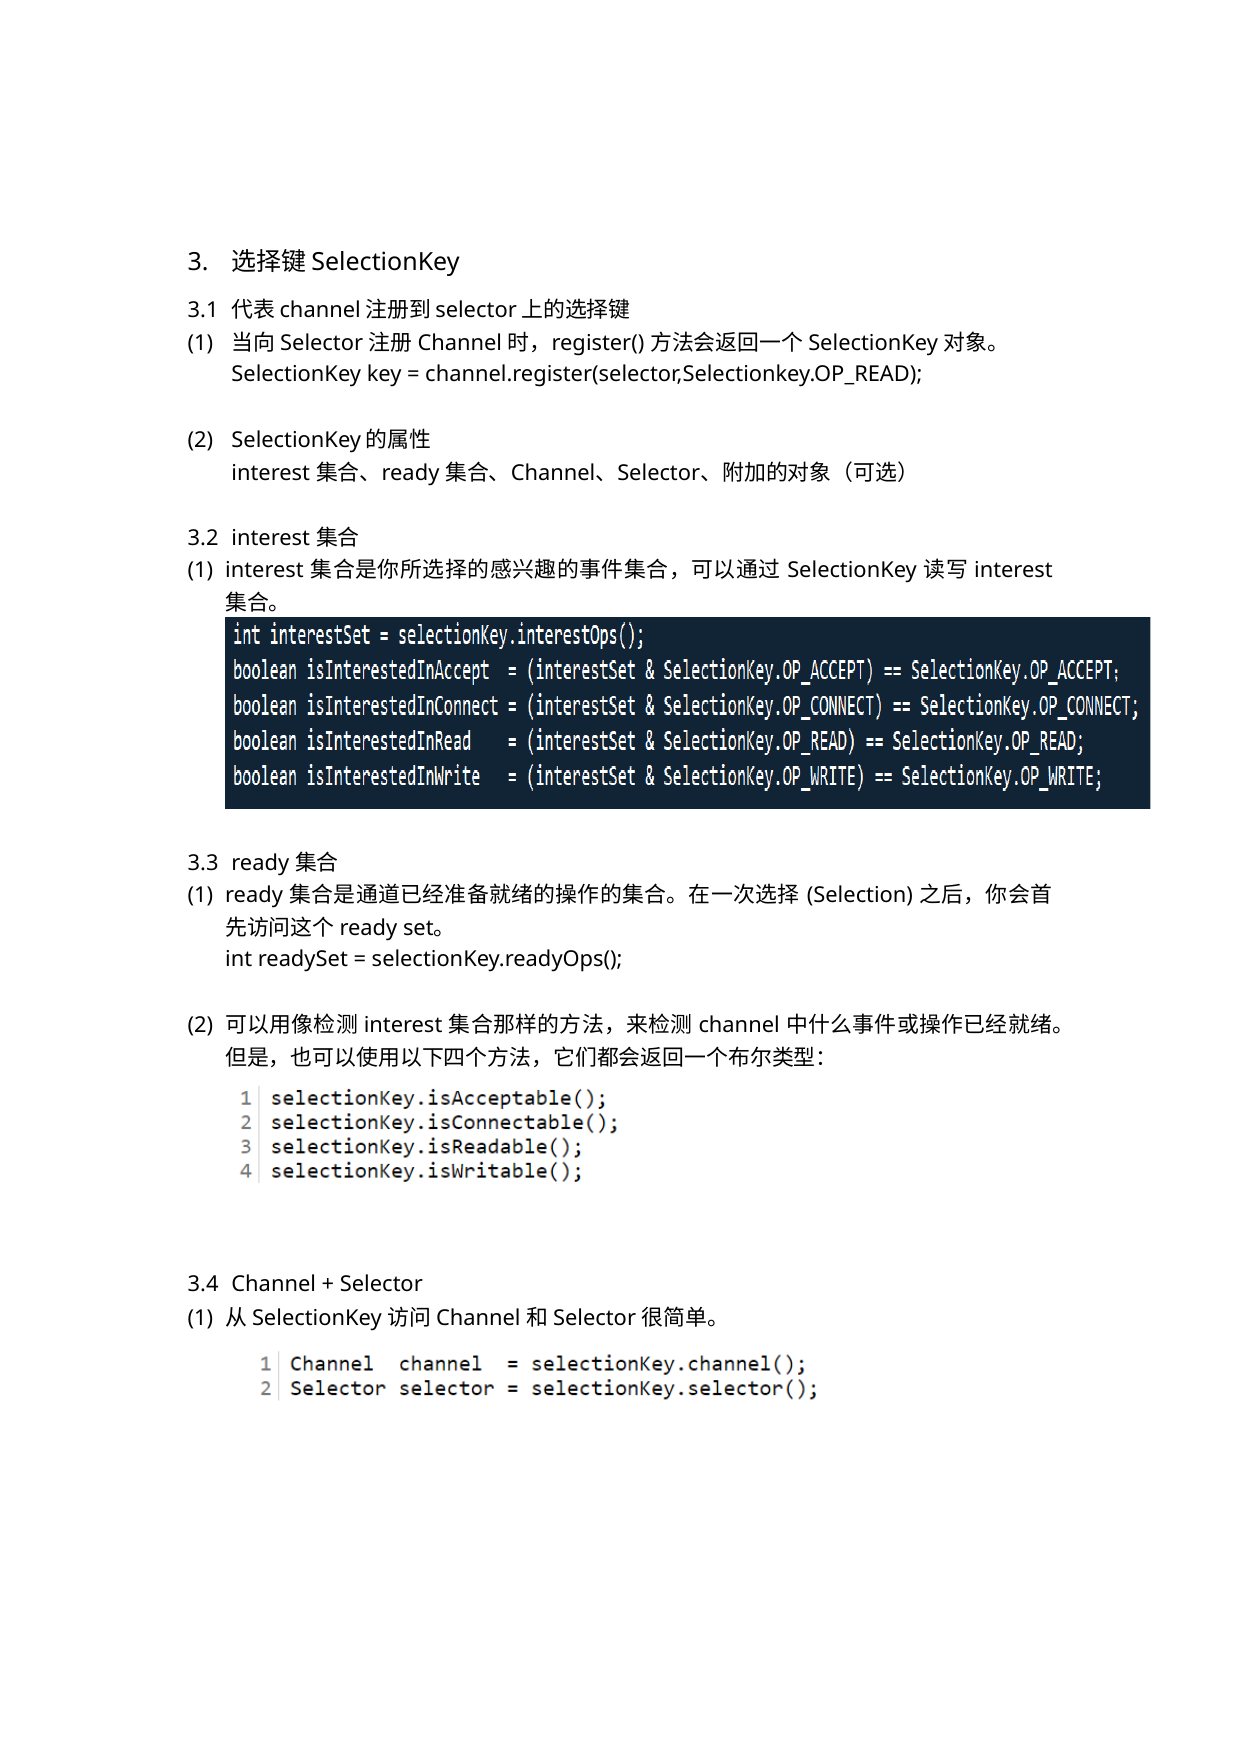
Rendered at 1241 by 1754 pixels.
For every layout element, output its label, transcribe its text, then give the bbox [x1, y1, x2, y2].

picture [225, 1332, 842, 1424]
list 从 SelectionKey 访问 Channel 和 Selector 很简单。 [187, 1299, 1053, 1332]
text (1) 当向 Selector 注册 Channel 时，register() 方法会返回一个 SelectionKey 对象。 [187, 324, 1053, 357]
text SelectionKey key = channel.register(selector,Selectionkey.OP_READ); [187, 357, 1053, 389]
text 3.1 代表channel注册到selector上的选择键 [187, 292, 1053, 324]
list ready 集合是通道已经准备就绪的操作的集合。在一次选择 (Selection) 之后，你会首先访问这个 ready set。 [187, 877, 1053, 942]
text interest 集合、ready 集合、Channel、Selector、附加的对象（可选） [187, 454, 1053, 487]
text (2) SelectionKey的属性 [187, 422, 1053, 454]
list ready 集合 [187, 844, 1053, 877]
subtitle 3. 选择键SelectionKey [187, 227, 1053, 292]
list 可以用像检测 interest 集合那样的方法，来检测 channel 中什么事件或操作已经就绪。但是，也可以使用以下四个方法，它们都会返回一个布尔类型： [187, 1007, 1053, 1072]
list interest 集合是你所选择的感兴趣的事件集合，可以通过 SelectionKey 读写 interest 集合。 [187, 552, 1053, 617]
list interest 集合 [187, 519, 1053, 552]
list int readySet = selectionKey.readyOps(); [225, 942, 1053, 974]
picture [225, 617, 1151, 809]
list Channel + Selector [187, 1267, 1053, 1299]
picture [225, 1072, 648, 1203]
